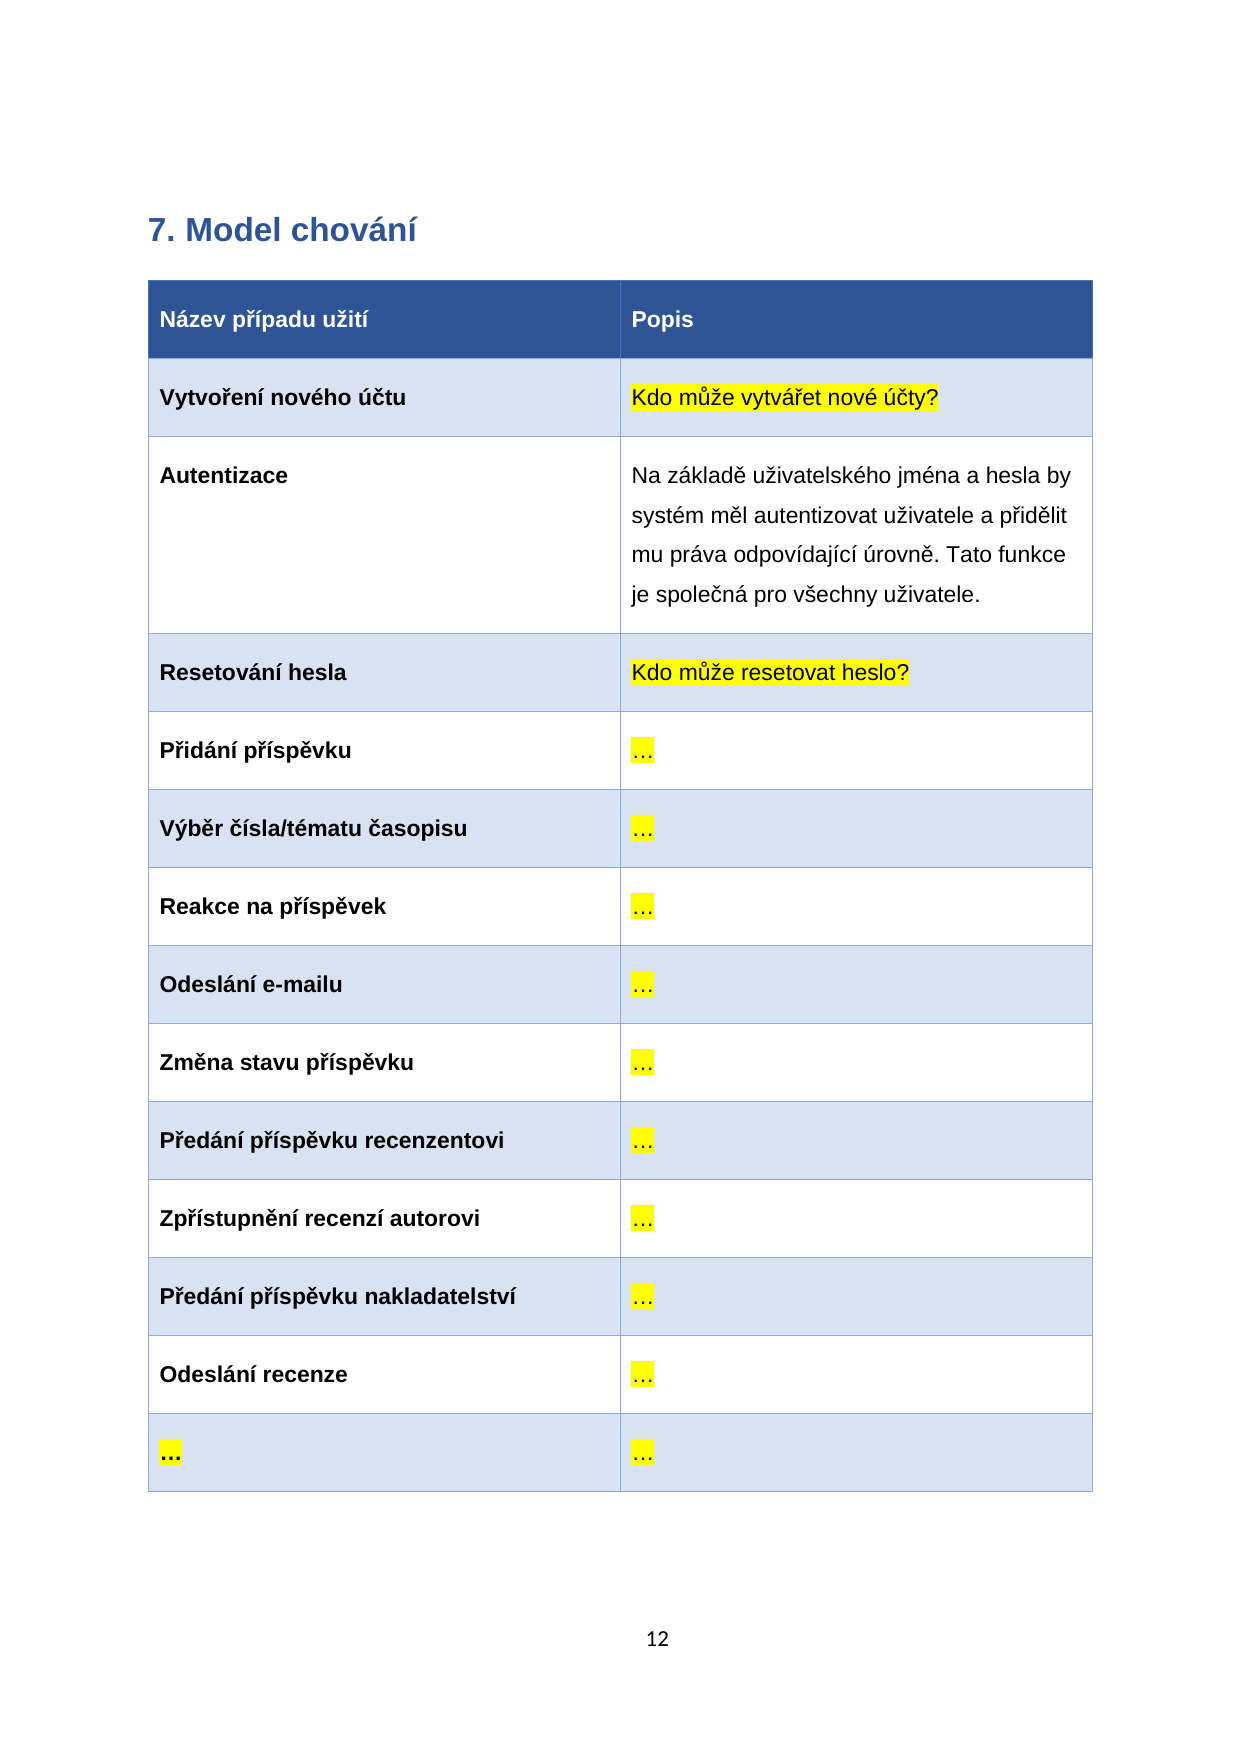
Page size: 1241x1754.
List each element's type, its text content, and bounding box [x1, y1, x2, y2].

table_cell Změna stavu příspěvku [149, 1024, 620, 1101]
table_cell … [621, 790, 1092, 867]
table_cell Předání příspěvku nakladatelství [149, 1258, 620, 1335]
table_cell Výběr čísla/tématu časopisu [149, 790, 620, 867]
table_cell Kdo může resetovat heslo? [621, 634, 1092, 711]
table_cell … [621, 946, 1092, 1023]
table_cell Reakce na příspěvek [149, 868, 620, 945]
table_cell … [621, 1336, 1092, 1413]
text Model chování [148, 210, 1093, 248]
table_header Popis [621, 281, 1092, 358]
table_cell Vytvoření nového účtu [149, 359, 620, 436]
table_cell … [621, 1024, 1092, 1101]
table_header Název případu užití [149, 281, 620, 358]
table_cell Resetování hesla [149, 634, 620, 711]
table_cell Přidání příspěvku [149, 712, 620, 789]
table_cell … [621, 1180, 1092, 1257]
table_cell … [621, 712, 1092, 789]
table_cell … [621, 868, 1092, 945]
table_cell Předání příspěvku recenzentovi [149, 1102, 620, 1179]
table_cell Odeslání recenze [149, 1336, 620, 1413]
table_cell Na základě uživatelského jména a hesla by systém měl autentizovat uživatele a přidělit mu práva odpovídající úrovně. Tato funkce je společná pro všechny uživatele. [621, 437, 1092, 633]
table_cell Kdo může vytvářet nové účty? [621, 359, 1092, 436]
table_cell … [621, 1102, 1092, 1179]
table_cell Autentizace [149, 437, 620, 633]
table_cell Odeslání e-mailu [149, 946, 620, 1023]
table_cell … [149, 1414, 620, 1491]
table_cell … [621, 1414, 1092, 1491]
table_cell … [621, 1258, 1092, 1335]
table_cell Zpřístupnění recenzí autorovi [149, 1180, 620, 1257]
